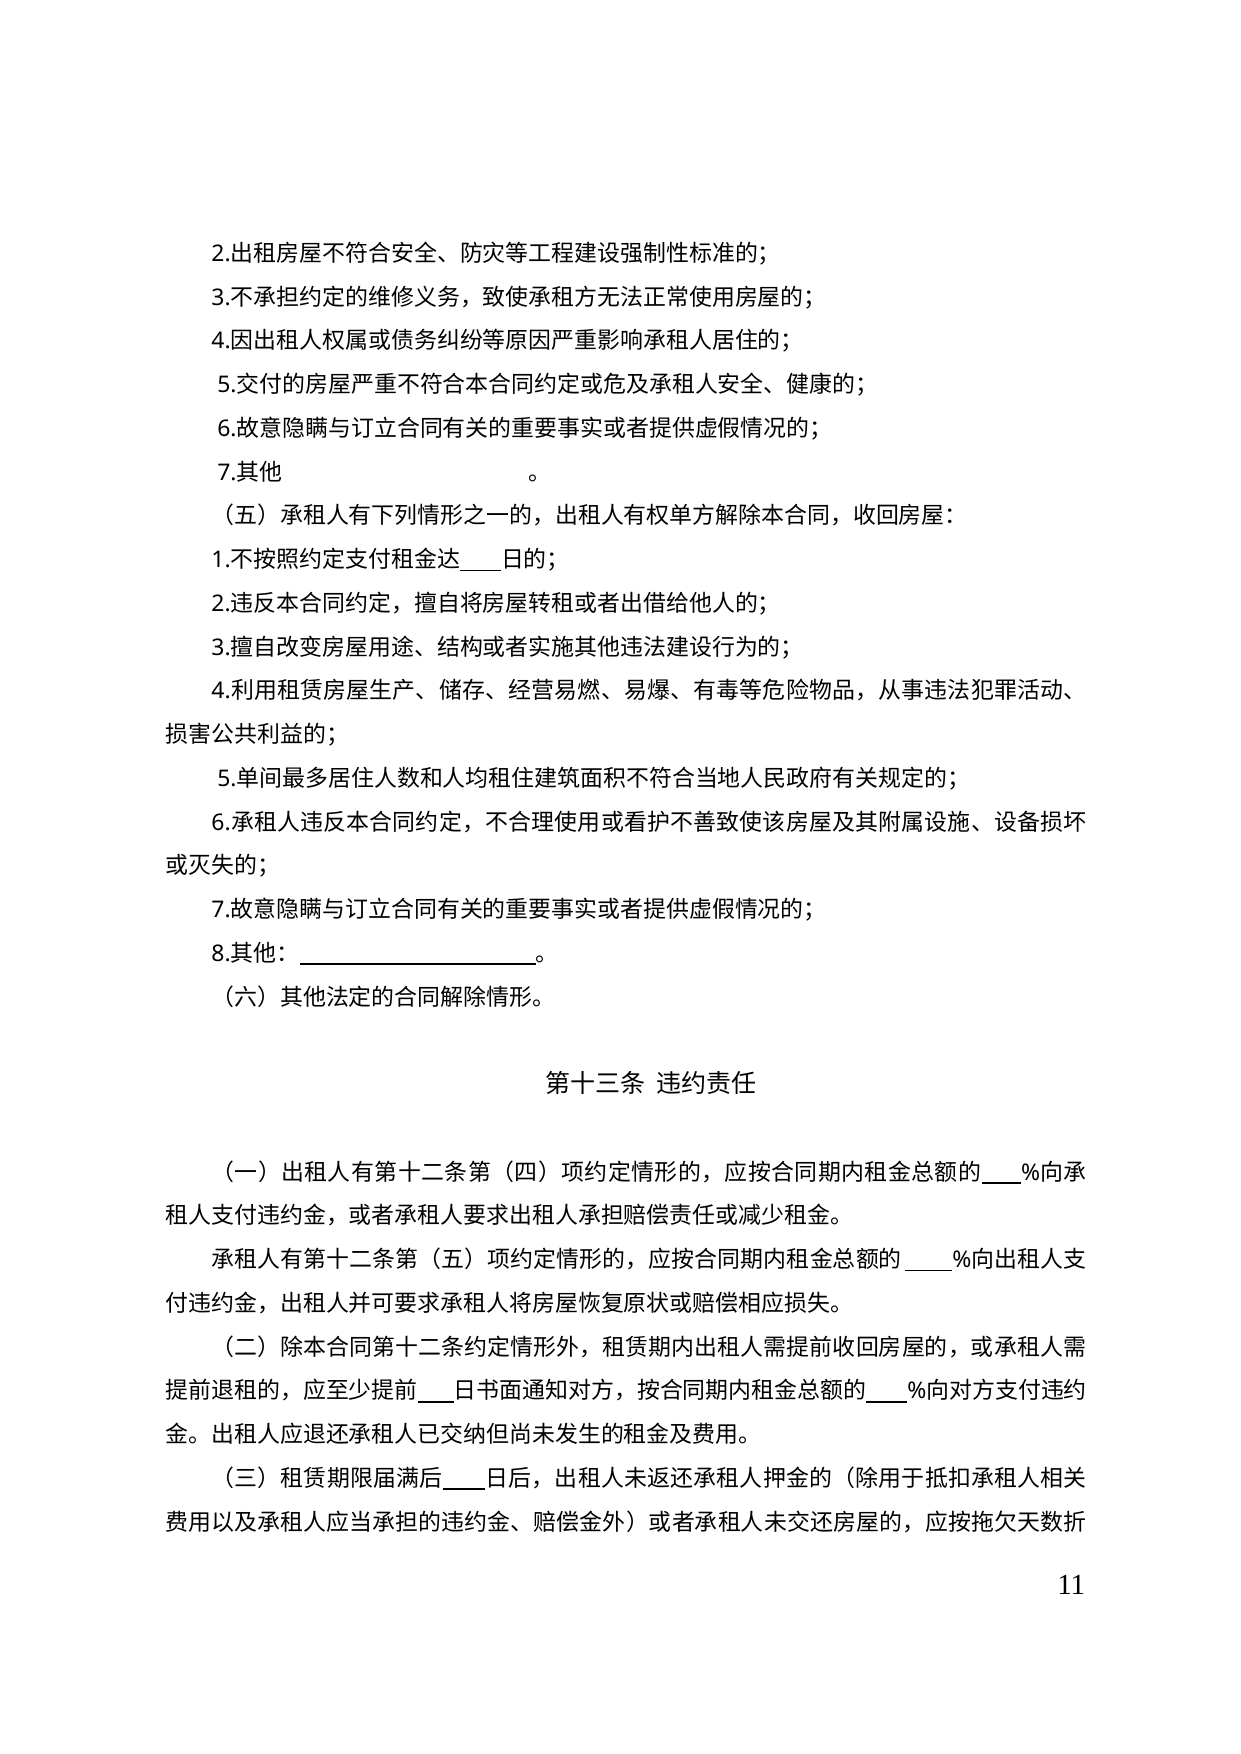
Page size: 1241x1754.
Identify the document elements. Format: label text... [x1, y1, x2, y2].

text 1.不按照约定支付租金达 日的； [165, 533, 1087, 576]
text 5.单间最多居住人数和人均租住建筑面积不符合当地人民政府有关规定的； [165, 751, 1087, 795]
text （二）除本合同第十二条约定情形外，租赁期内出租人需提前收回房屋的，或承租人需提前退租的，应至少提前 日书面通知对方，按合同期内租金总额的 %向对方支付违约金。出租人应退还承租人已交纳但尚未发生的租金及费用。 [165, 1320, 1087, 1451]
text （一）出租人有第十二条第（四）项约定情形的，应按合同期内租金总额的 %向承租人支付违约金，或者承租人要求出租人承担赔偿责任或减少租金。 [165, 1145, 1087, 1233]
text 7.故意隐瞒与订立合同有关的重要事实或者提供虚假情况的； [165, 883, 1087, 926]
text 第十三条 违约责任 [165, 1058, 1087, 1101]
text 3.不承担约定的维修义务，致使承租方无法正常使用房屋的； [165, 270, 1087, 314]
text 6.承租人违反本合同约定，不合理使用或看护不善致使该房屋及其附属设施、设备损坏或灭失的； [165, 795, 1087, 883]
text （五）承租人有下列情形之一的，出租人有权单方解除本合同，收回房屋： [165, 489, 1087, 533]
text 6.故意隐瞒与订立合同有关的重要事实或者提供虚假情况的； [165, 401, 1087, 445]
text 7.其他 。 [165, 445, 1087, 489]
text 3.擅自改变房屋用途、结构或者实施其他违法建设行为的； [165, 620, 1087, 664]
text 4.利用租赁房屋生产、储存、经营易燃、易爆、有毒等危险物品，从事违法犯罪活动、损害公共利益的； [165, 664, 1087, 751]
text 承租人有第十二条第（五）项约定情形的，应按合同期内租金总额的 %向出租人支付违约金，出租人并可要求承租人将房屋恢复原状或赔偿相应损失。 [165, 1233, 1087, 1320]
text 2.违反本合同约定，擅自将房屋转租或者出借给他人的； [165, 576, 1087, 620]
text （六）其他法定的合同解除情形。 [165, 970, 1087, 1014]
text 8.其他： 。 [165, 926, 1087, 970]
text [165, 1451, 1087, 1539]
text 4.因出租人权属或债务纠纷等原因严重影响承租人居住的； [165, 314, 1087, 358]
text 5.交付的房屋严重不符合本合同约定或危及承租人安全、健康的； [165, 358, 1087, 401]
text 2.出租房屋不符合安全、防灾等工程建设强制性标准的； [165, 226, 1087, 270]
